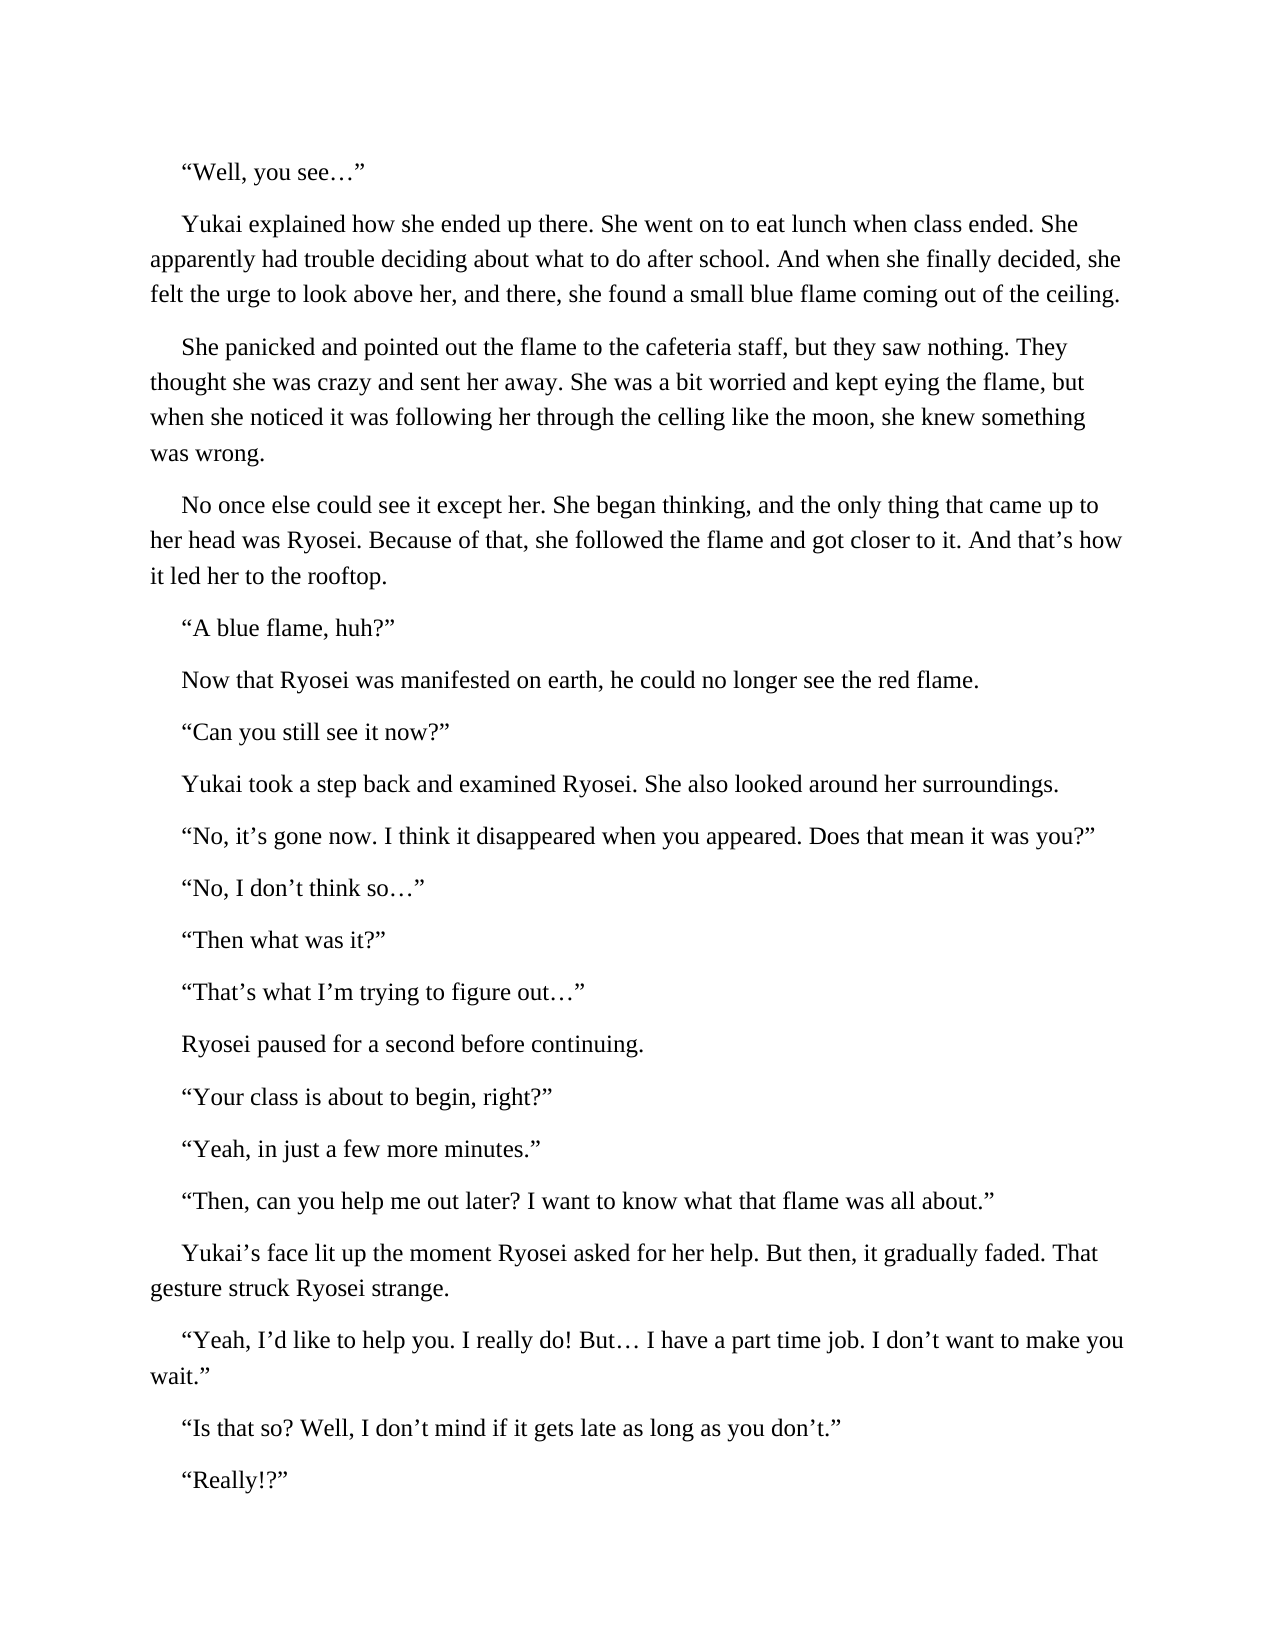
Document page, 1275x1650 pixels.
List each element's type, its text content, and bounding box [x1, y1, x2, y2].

text Now that Ryosei was manifested on earth, he could no longer see the red flame. [150, 658, 1125, 694]
text “Then, can you help me out later? I want to know what that flame was all about.” [150, 1179, 1125, 1214]
text “No, it’s gone now. I think it disappeared when you appeared. Does that mean it was you?” [150, 814, 1125, 850]
text Ryosei paused for a second before continuing. [150, 1023, 1125, 1058]
text “No, I don’t think so…” [150, 867, 1125, 902]
text “Can you still see it now?” [150, 710, 1125, 746]
text “Your class is about to begin, right?” [150, 1075, 1125, 1110]
text No once else could see it except her. She began thinking, and the only thing that came up to her head was Ryosei. Because of that, she followed the flame and got closer to it. And that’s how it led her to the rooftop. [150, 483, 1125, 589]
text “Really!?” [150, 1458, 1125, 1494]
text “Then what was it?” [150, 919, 1125, 954]
text “That’s what I’m trying to figure out…” [150, 971, 1125, 1006]
text “A blue flame, huh?” [150, 606, 1125, 642]
text “Is that so? Well, I don’t mind if it gets late as long as you don’t.” [150, 1406, 1125, 1442]
text Yukai took a step back and examined Ryosei. She also looked around her surroundings. [150, 762, 1125, 798]
text She panicked and pointed out the flame to the cafeteria staff, but they saw nothing. They thought she was crazy and sent her away. She was a bit worried and kept eying the flame, but when she noticed it was following her through the celling like the moon, she knew something was wrong. [150, 325, 1125, 467]
text “Well, you see…” [150, 150, 1125, 185]
text Yukai explained how she ended up there. She went on to eat lunch when class ended. She apparently had trouble deciding about what to do after school. And when she finally decided, she felt the urge to look above her, and there, she found a small blue flame coming out of the ceiling. [150, 202, 1125, 308]
text “Yeah, in just a few more minutes.” [150, 1127, 1125, 1162]
text Yukai’s face lit up the moment Ryosei asked for her help. But then, it gradually faded. That gesture struck Ryosei strange. [150, 1231, 1125, 1302]
text “Yeah, I’d like to help you. I really do! But… I have a part time job. I don’t want to make you wait.” [150, 1319, 1125, 1389]
